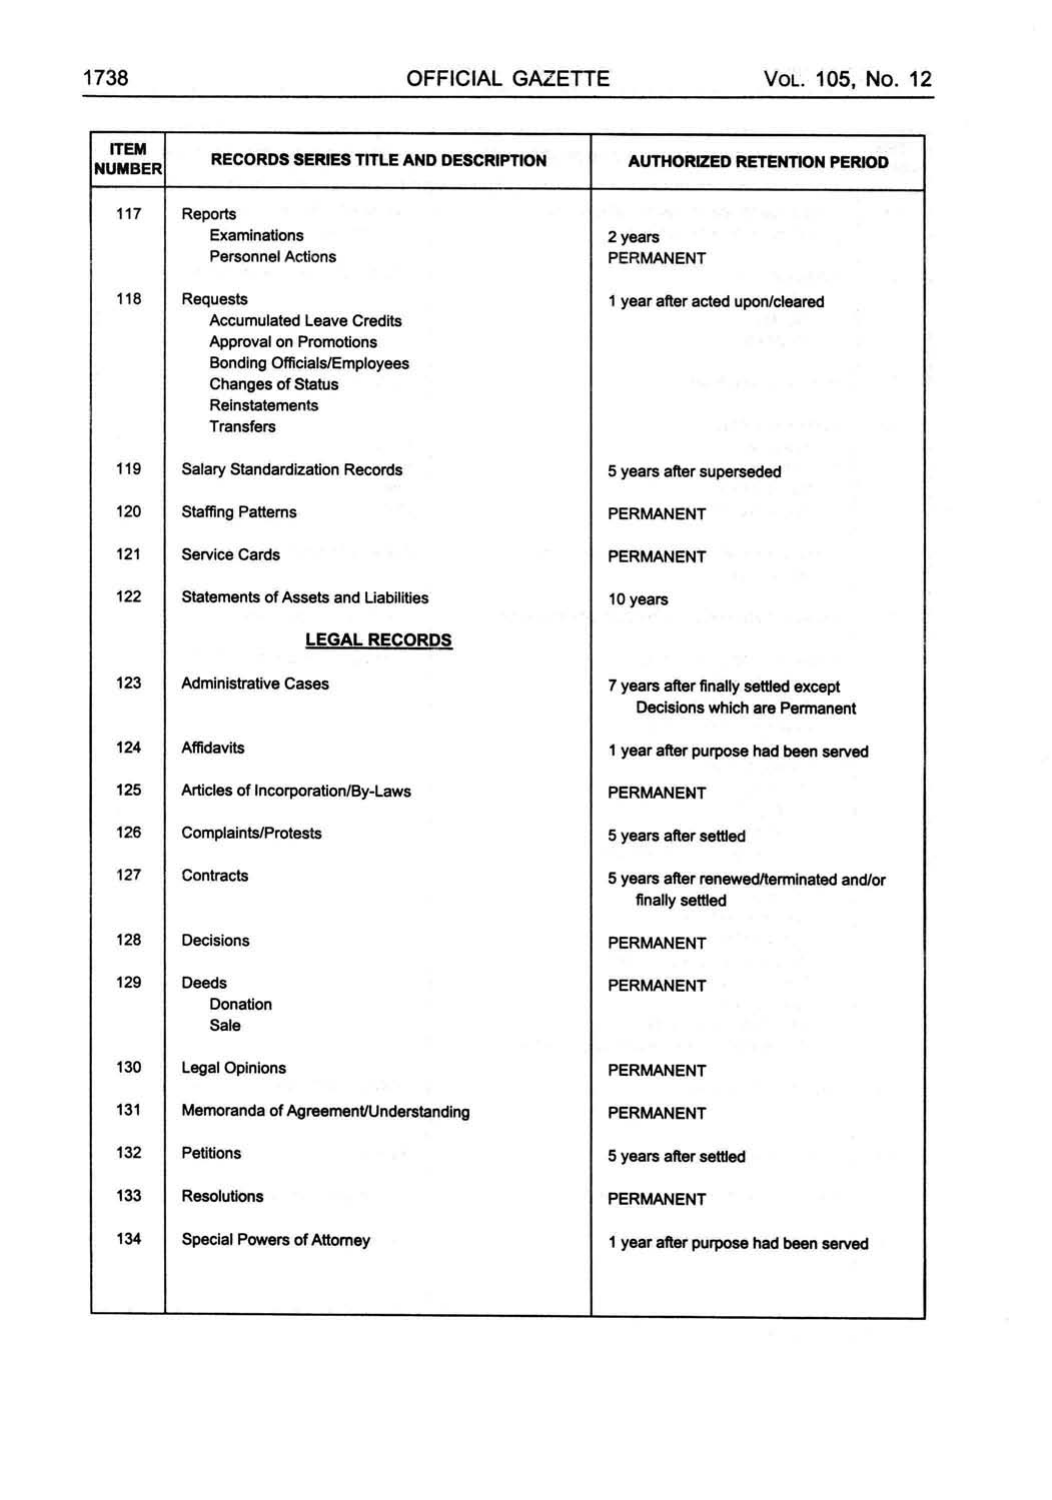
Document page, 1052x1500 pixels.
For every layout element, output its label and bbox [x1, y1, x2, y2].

picture [80, 23, 1052, 1344]
